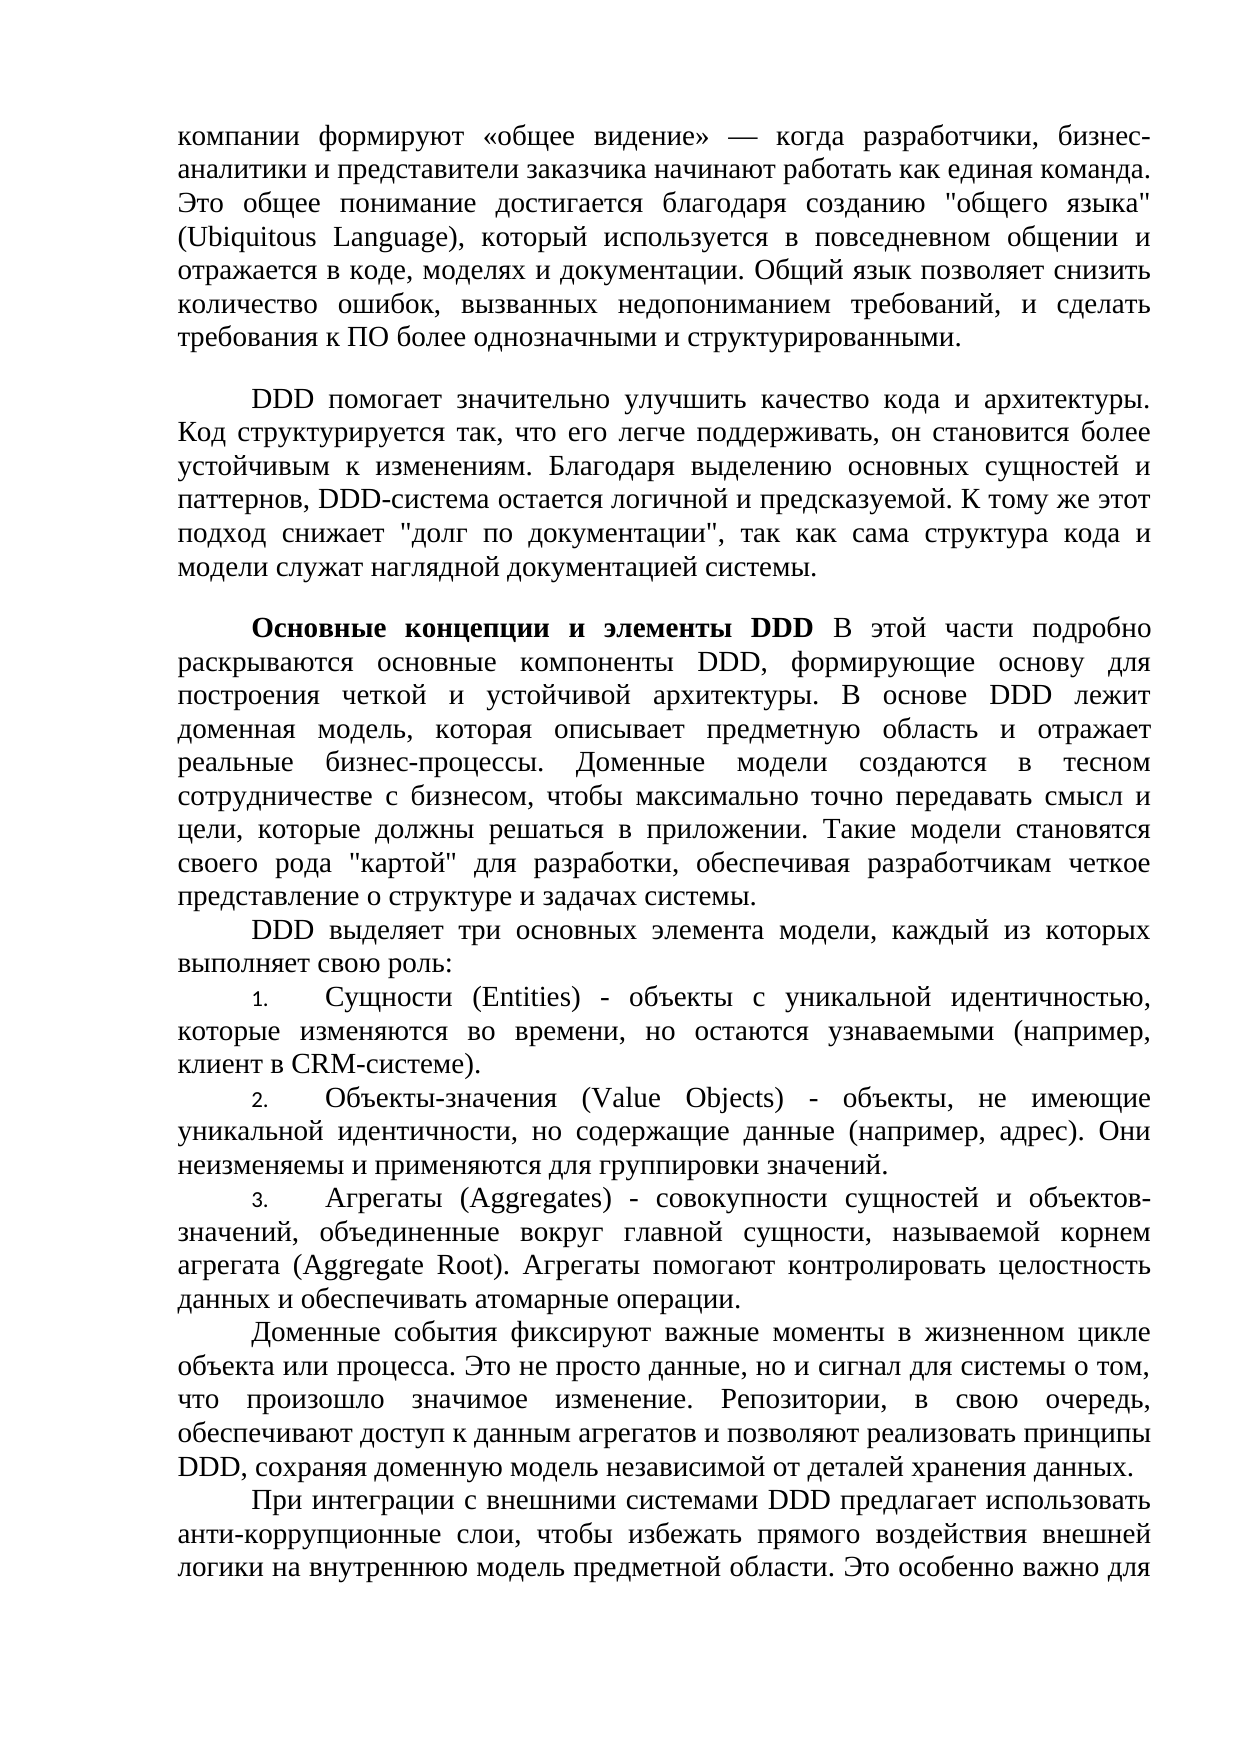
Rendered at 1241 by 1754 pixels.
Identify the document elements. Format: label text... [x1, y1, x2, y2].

text Основные концепции и элементы DDD В этой части подробно раскрываются основные компоненты DDD, формирующие основу для построения четкой и устойчивой архитектуры. В основе DDD лежит доменная модель, которая описывает предметную область и отражает реальные бизнес-процессы. Доменные модели создаются в тесном сотрудничестве с бизнесом, чтобы максимально точно передавать смысл и цели, которые должны решаться в приложении. Такие модели становятся своего рода "картой" для разработки, обеспечивая разработчикам четкое представление о структуре и задачах системы. [177, 610, 1152, 912]
list Сущности (Entities) - объекты с уникальной идентичностью, которые изменяются во времени, но остаются узнаваемыми (например, клиент в CRM-системе). [177, 979, 1152, 1080]
text DDD помогает значительно улучшить качество кода и архитектуры. Код структурируется так, что его легче поддерживать, он становится более устойчивым к изменениям. Благодаря выделению основных сущностей и паттернов, DDD-система остается логичной и предсказуемой. К тому же этот подход снижает "долг по документации", так как сама структура кода и модели служат наглядной документацией системы. [177, 381, 1152, 582]
list Агрегаты (Aggregates) - совокупности сущностей и объектов-значений, объединенные вокруг главной сущности, называемой корнем агрегата (Aggregate Root). Агрегаты помогают контролировать целостность данных и обеспечивать атомарные операции. [177, 1180, 1152, 1314]
text DDD выделяет три основных элемента модели, каждый из которых выполняет свою роль: [177, 912, 1152, 979]
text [177, 1482, 1152, 1583]
list Объекты-значения (Value Objects) - объекты, не имеющие уникальной идентичности, но содержащие данные (например, адрес). Они неизменяемы и применяются для группировки значений. [177, 1080, 1152, 1180]
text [177, 118, 1152, 353]
text Доменные события фиксируют важные моменты в жизненном цикле объекта или процесса. Это не просто данные, но и сигнал для системы о том, что произошло значимое изменение. Репозитории, в свою очередь, обеспечивают доступ к данным агрегатов и позволяют реализовать принципы DDD, сохраняя доменную модель независимой от деталей хранения данных. [177, 1314, 1152, 1482]
